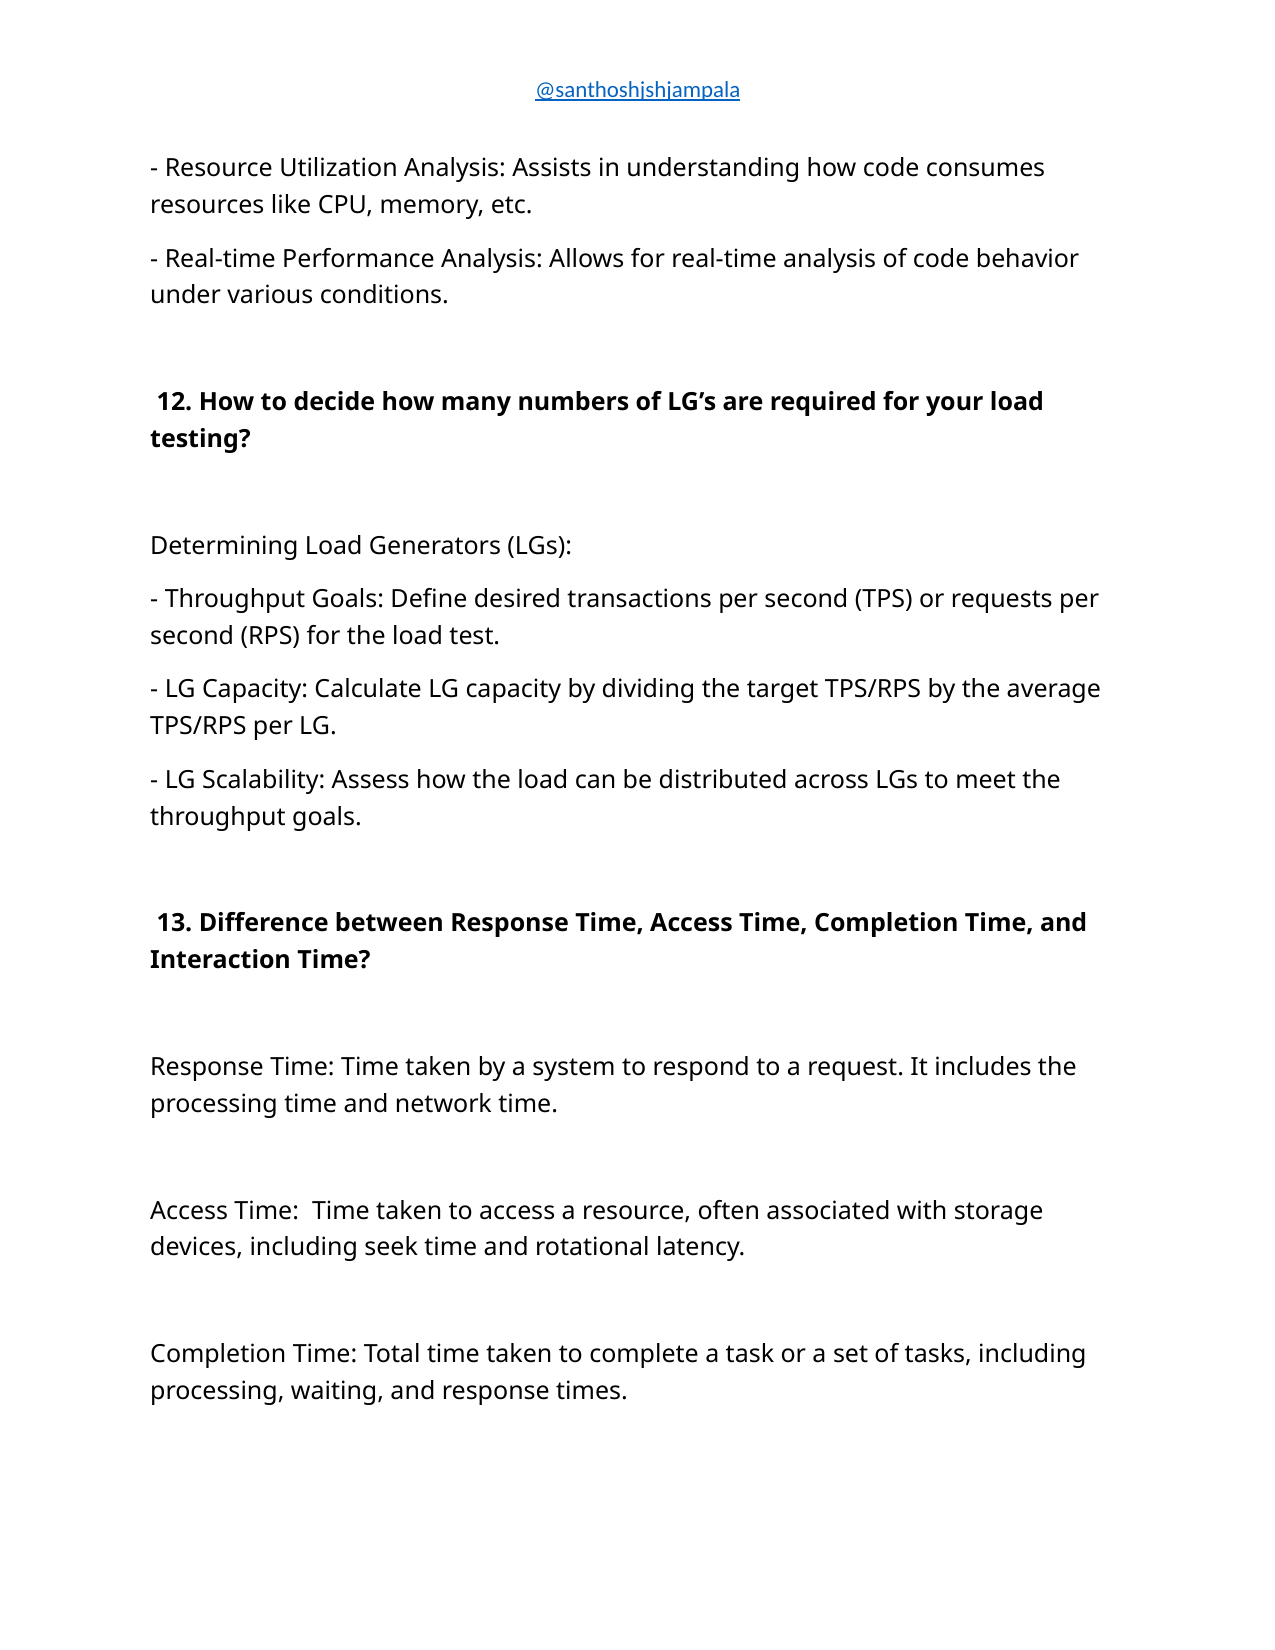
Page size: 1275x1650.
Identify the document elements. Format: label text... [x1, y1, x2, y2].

text - Real-time Performance Analysis: Allows for real-time analysis of code behavior under various conditions. [150, 240, 1125, 311]
text - LG Scalability: Assess how the load can be distributed across LGs to meet the throughput goals. [150, 761, 1125, 832]
text - Throughput Goals: Define desired transactions per second (TPS) or requests per second (RPS) for the load test. [150, 581, 1125, 652]
text Response Time: Time taken by a system to respond to a request. It includes the processing time and network time. [150, 1049, 1125, 1119]
text - LG Capacity: Calculate LG capacity by dividing the target TPS/RPS by the average TPS/RPS per LG. [150, 671, 1125, 742]
text 13. Difference between Response Time, Access Time, Completion Time, and Interaction Time? [150, 905, 1125, 976]
text Determining Load Generators (LGs): [150, 527, 1125, 562]
text Access Time: Time taken to access a resource, often associated with storage devices, including seek time and rotational latency. [150, 1192, 1125, 1263]
text Completion Time: Total time taken to complete a task or a set of tasks, including processing, waiting, and response times. [150, 1336, 1125, 1407]
text - Resource Utilization Analysis: Assists in understanding how code consumes resources like CPU, memory, etc. [150, 150, 1125, 221]
text 12. How to decide how many numbers of LG’s are required for your load testing? [150, 384, 1125, 455]
